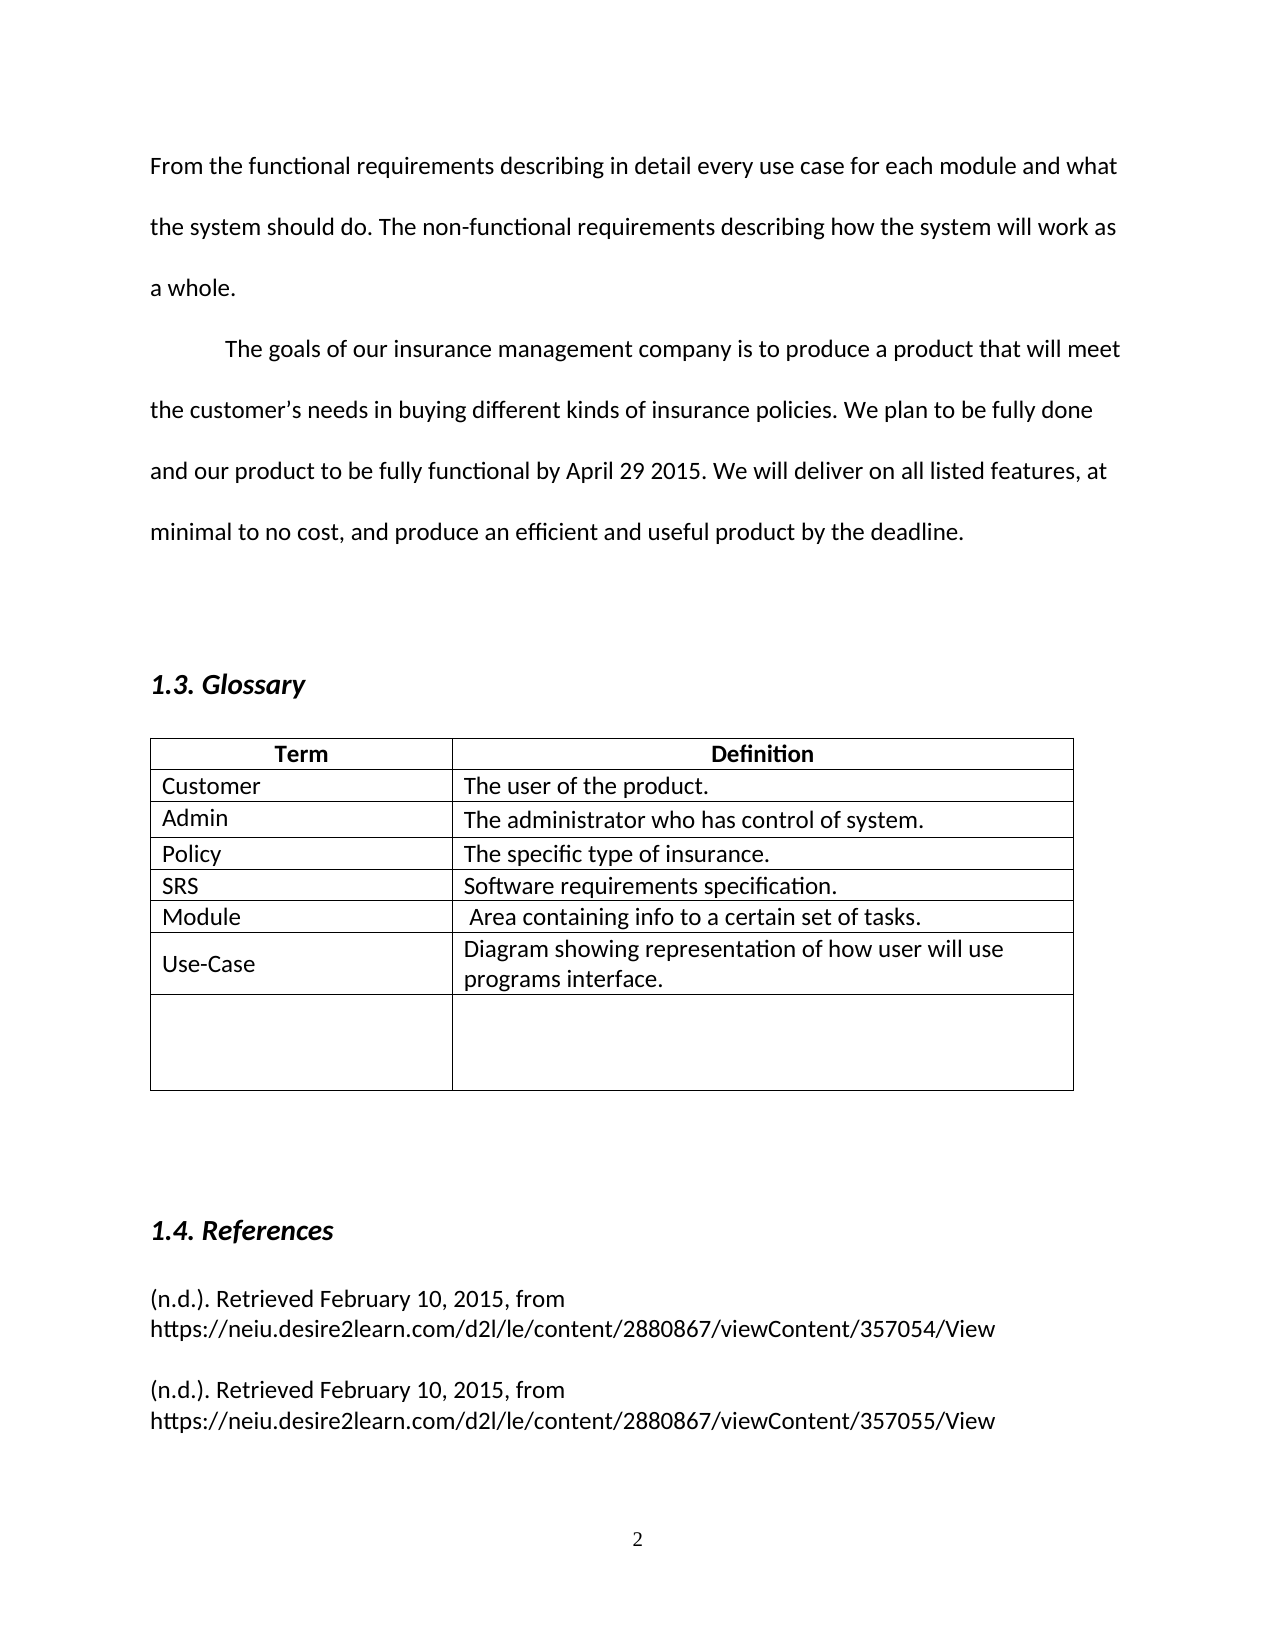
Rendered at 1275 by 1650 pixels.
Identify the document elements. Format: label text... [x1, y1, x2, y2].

subtitle 1.4. References [150, 1212, 1125, 1247]
table_cell Module [151, 901, 452, 932]
table_cell SRS [151, 870, 452, 900]
table_cell Area containing info to a certain set of tasks. [453, 901, 1073, 932]
table_cell Admin [151, 802, 452, 837]
text From the functional requirements describing in detail every use case for each module and what the system should do. The non-functional requirements describing how the system will work as a whole. [150, 150, 1125, 303]
table_cell [453, 995, 1073, 1089]
table_cell The user of the product. [453, 770, 1073, 801]
table_cell Use-Case [151, 933, 452, 994]
text The goals of our insurance management company is to produce a product that will meet the customer’s needs in buying different kinds of insurance policies. We plan to be fully done and our product to be fully functional by April 29 2015. We will deliver on all listed features, at minimal to no cost, and produce an efficient and useful product by the deadline. [150, 333, 1125, 547]
table_cell [151, 995, 452, 1089]
table_cell The specific type of insurance. [453, 838, 1073, 869]
table_header Definition [453, 739, 1073, 769]
table_cell Customer [151, 770, 452, 801]
table_cell Diagram showing representation of how user will use programs interface. [453, 933, 1073, 994]
subtitle 1.3. Glossary [150, 666, 1125, 702]
text (n.d.). Retrieved February 10, 2015, from https://neiu.desire2learn.com/d2l/le/content/2880867/viewContent/357054/View [150, 1283, 1125, 1344]
table_cell Policy [151, 838, 452, 869]
table_cell The administrator who has control of system. [453, 802, 1073, 837]
text (n.d.). Retrieved February 10, 2015, from https://neiu.desire2learn.com/d2l/le/content/2880867/viewContent/357055/View [150, 1374, 1125, 1436]
table_cell Software requirements specification. [453, 870, 1073, 900]
table_header Term [151, 739, 452, 769]
